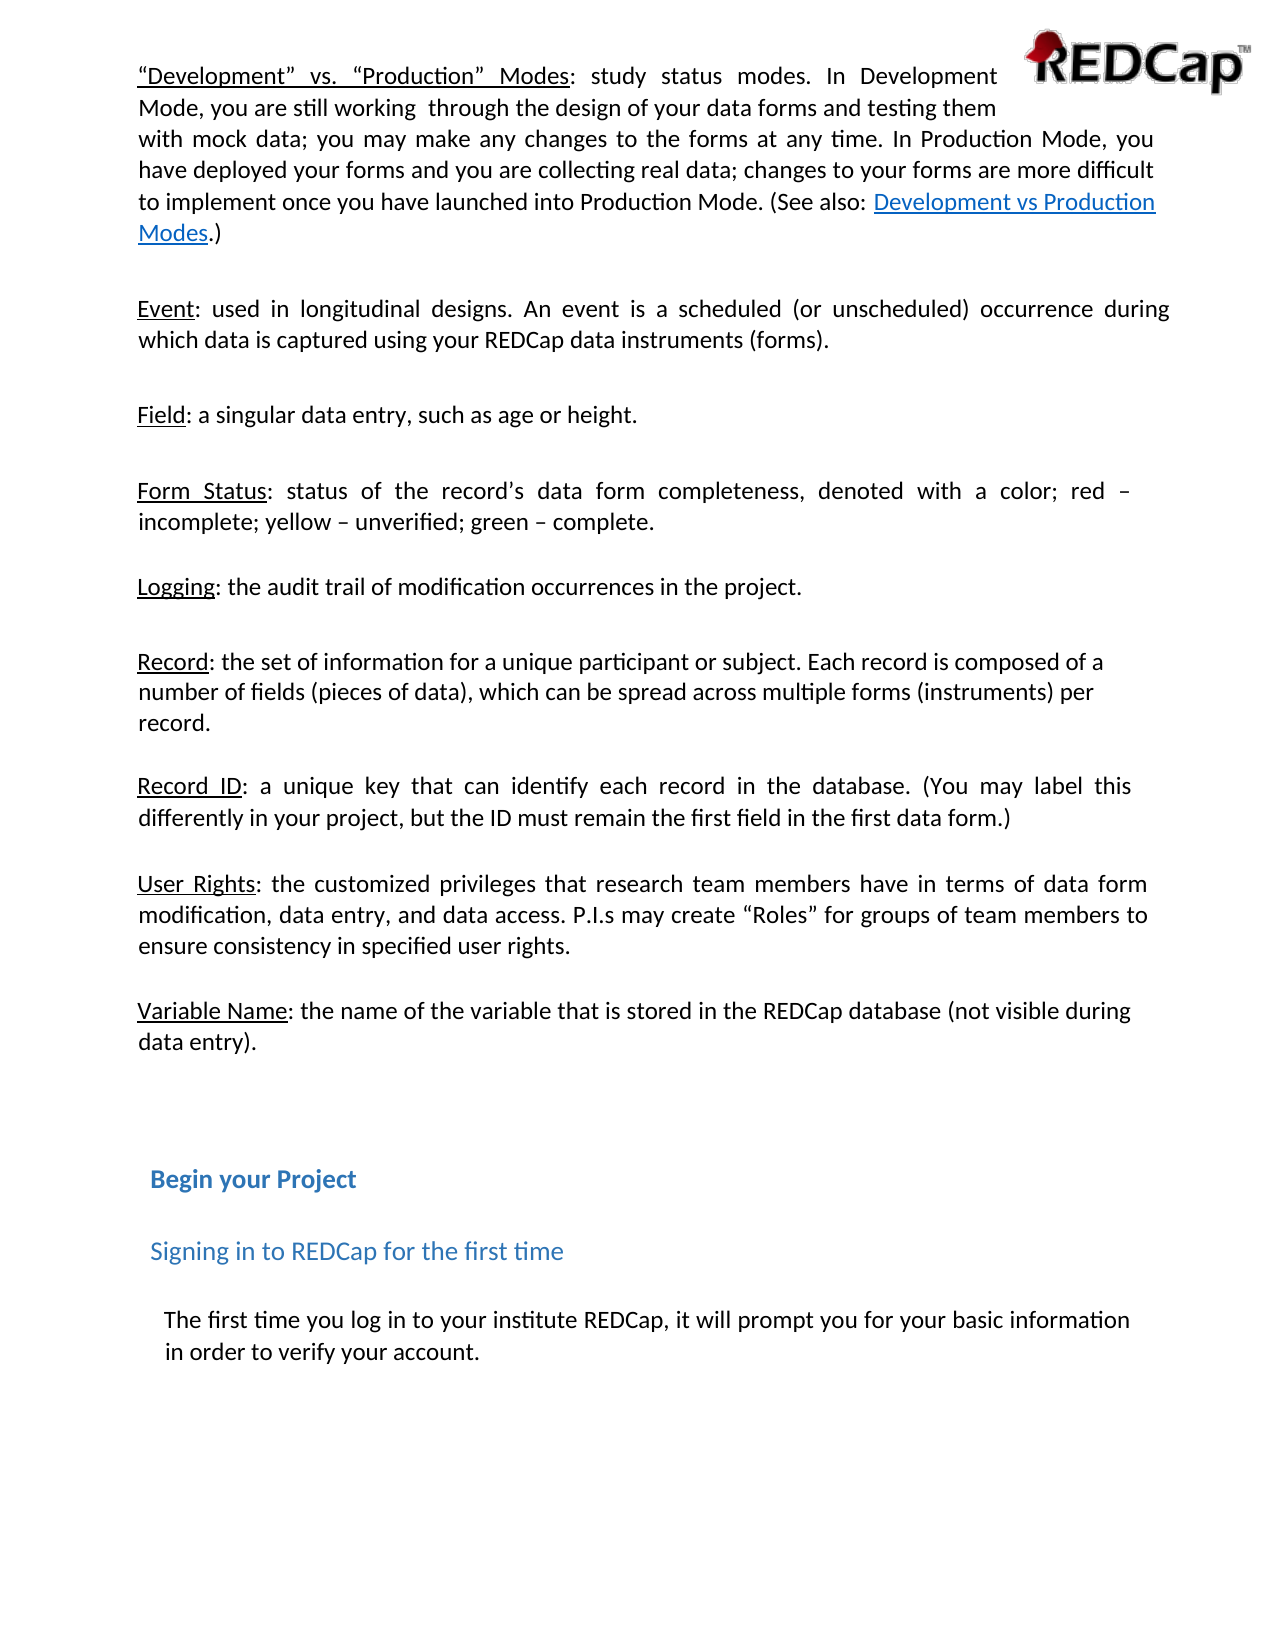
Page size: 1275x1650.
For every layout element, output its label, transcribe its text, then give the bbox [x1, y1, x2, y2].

picture [1017, 22, 1254, 101]
text Record ID: a unique key that can identify each record in the database. (You may label this differently in your project, but the ID must remain the first field in the first data form.) [137, 770, 1133, 832]
text Form Status: status of the record’s data form completeness, denoted with a color; red – incomplete; yellow – unverified; green – complete. [137, 475, 1133, 537]
text Signing in to REDCap for the first time [150, 1234, 1172, 1268]
text Event: used in longitudinal designs. An event is a scheduled (or unscheduled) occurrence during which data is captured using your REDCap data instruments (forms). [137, 293, 1172, 355]
text “Development” vs. “Production” Modes: study status modes. In Development Mode, you are still working through the design of your data forms and testing them with mock data; you may make any changes to the forms at any time. In Production Mode, you have deployed your forms and you are collecting real data; changes to your forms are more difficult to implement once you have launched into Production Mode. (See also: Development vs Production Modes.) [137, 61, 1156, 248]
text Record: the set of information for a unique participant or subject. Each record is composed of a number of fields (pieces of data), which can be spread across multiple forms (instruments) per record. [137, 646, 1172, 737]
subtitle Begin your Project [150, 1162, 1172, 1195]
text Field: a singular data entry, such as age or height. [137, 399, 1133, 430]
text Logging: the audit trail of modification occurrences in the project. [137, 571, 1133, 601]
text Variable Name: the name of the variable that is stored in the REDCap database (not visible during data entry). [137, 995, 1133, 1057]
text The first time you log in to your institute REDCap, it will prompt you for your basic information in order to verify your account. [164, 1304, 1133, 1366]
text User Rights: the customized privileges that research team members have in terms of data form modification, data entry, and data access. P.I.s may create “Roles” for groups of team members to ensure consistency in specified user rights. [137, 868, 1150, 961]
